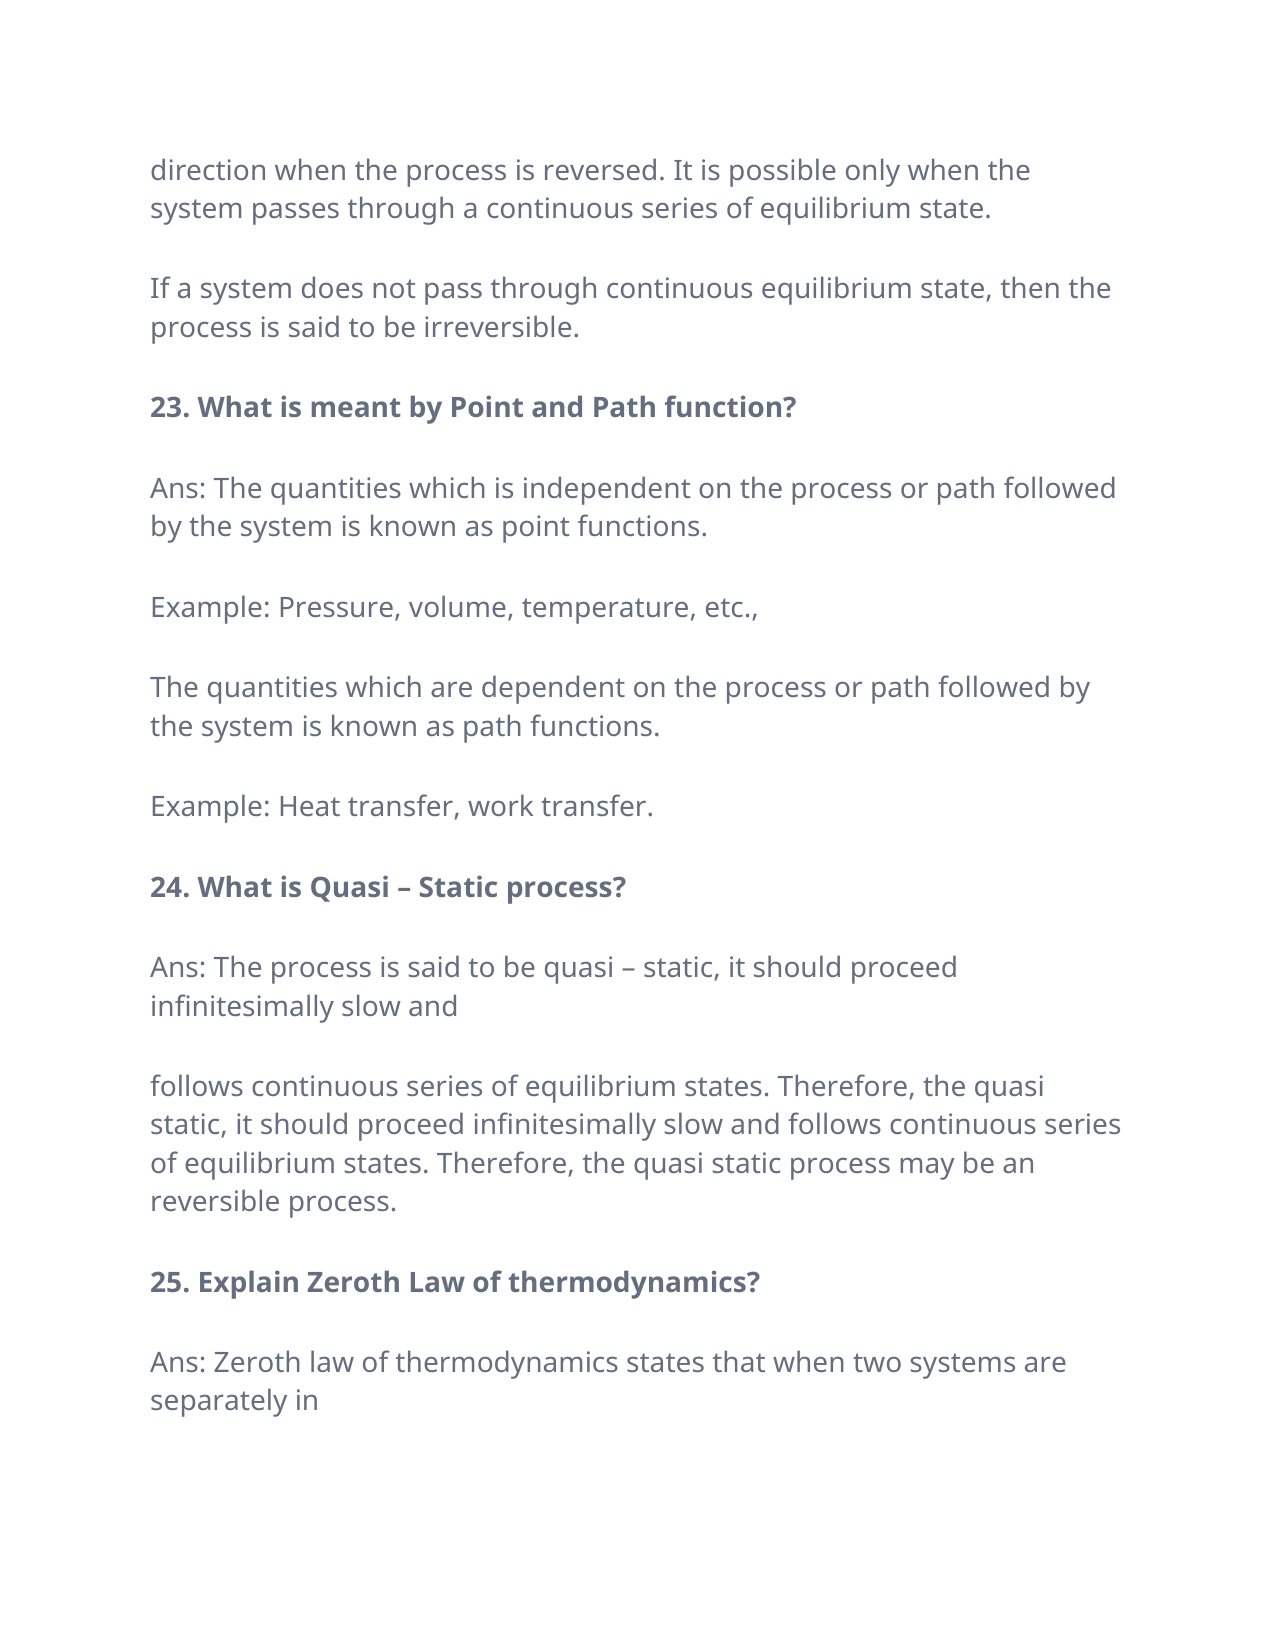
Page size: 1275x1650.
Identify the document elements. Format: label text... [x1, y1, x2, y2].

text Example: Pressure, volume, temperature, etc., [150, 587, 1125, 625]
text Ans: Zeroth law of thermodynamics states that when two systems are separately in [150, 1342, 1125, 1419]
text follows continuous series of equilibrium states. Therefore, the quasi static, it should proceed infinitesimally slow and follows continuous series of equilibrium states. Therefore, the quasi static process may be an reversible process. [150, 1066, 1125, 1220]
text If a system does not pass through continuous equilibrium state, then the process is said to be irreversible. [150, 269, 1125, 346]
text The quantities which are dependent on the process or path followed by the system is known as path functions. [150, 668, 1125, 744]
text Ans: The quantities which is independent on the process or path followed by the system is known as point functions. [150, 468, 1125, 545]
text Ans: The process is said to be quasi – static, it should proceed infinitesimally slow and [150, 947, 1125, 1024]
text 24. What is Quasi – Static process? [150, 867, 1125, 905]
text 25. Explain Zeroth Law of thermodynamics? [150, 1262, 1125, 1300]
text direction when the process is reversed. It is possible only when the system passes through a continuous series of equilibrium state. [150, 150, 1125, 227]
text 23. What is meant by Point and Path function? [150, 388, 1125, 426]
text Example: Heat transfer, work transfer. [150, 786, 1125, 825]
